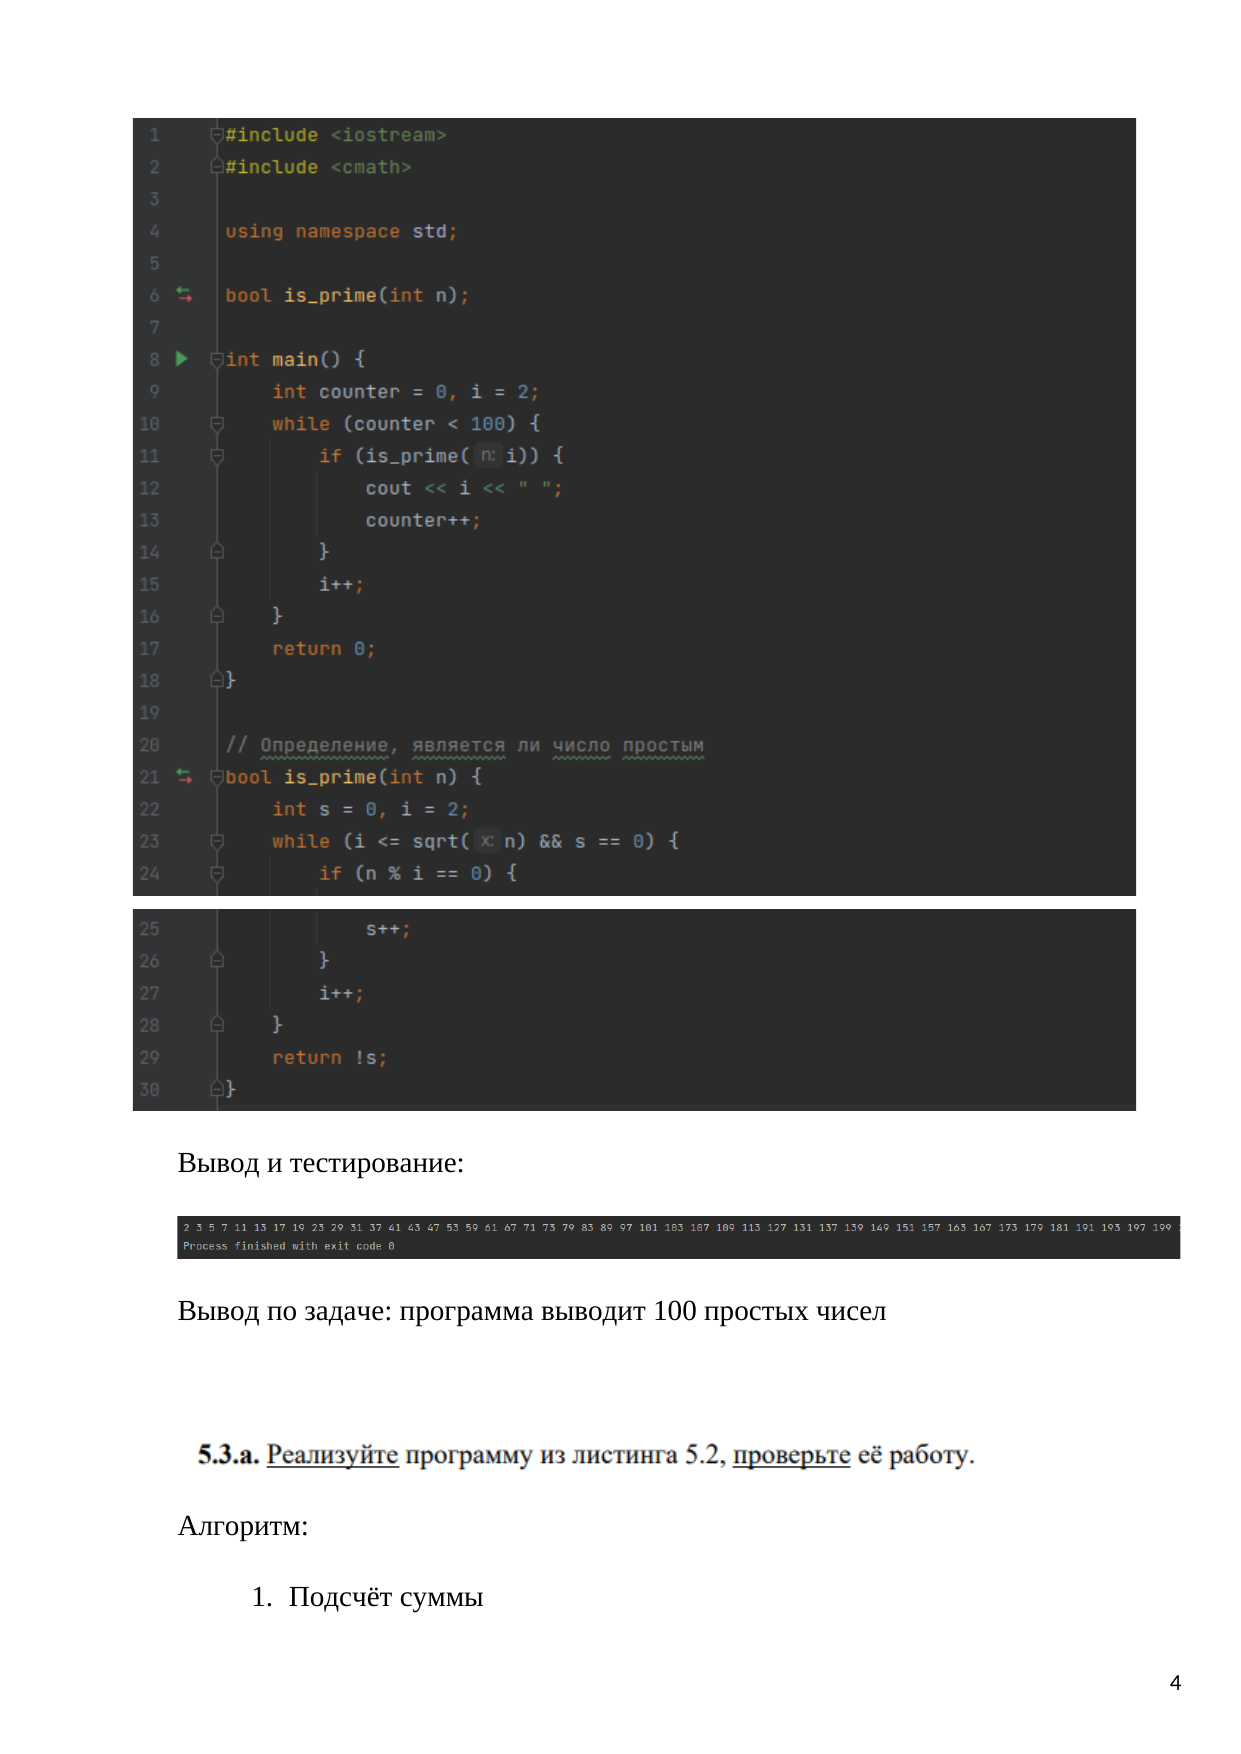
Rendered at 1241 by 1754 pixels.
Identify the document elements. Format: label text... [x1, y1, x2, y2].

picture [132, 909, 1137, 1111]
picture [132, 118, 1137, 896]
list Подсчёт суммы [251, 1579, 1181, 1613]
text Вывод по задаче: программа выводит 100 простых чисел [177, 1293, 1181, 1327]
text Вывод и тестирование: [133, 1145, 1181, 1179]
picture [177, 1216, 1181, 1259]
text Алгоритм: [177, 1508, 1181, 1542]
picture [177, 1435, 1181, 1474]
